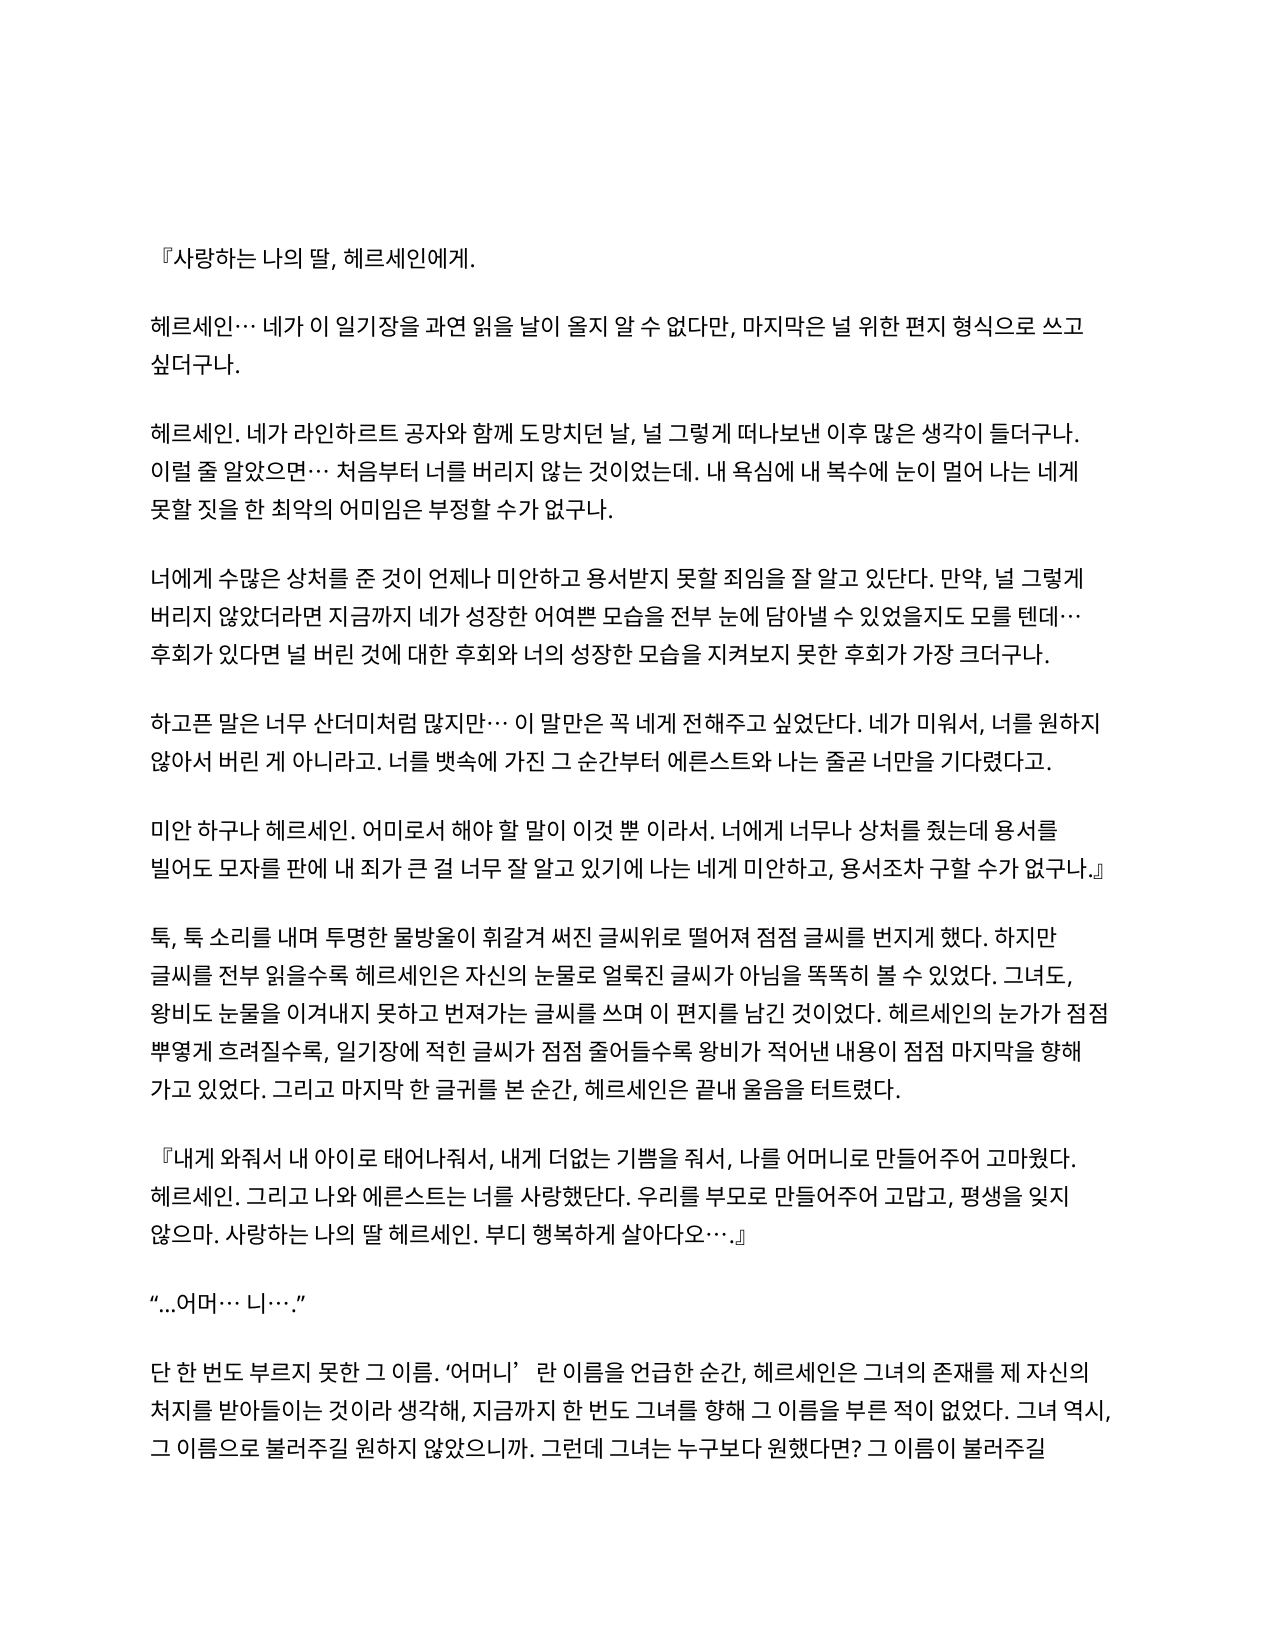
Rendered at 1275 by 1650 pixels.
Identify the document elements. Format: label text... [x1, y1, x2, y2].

text 『내게 와줘서 내 아이로 태어나줘서, 내게 더없는 기쁨을 줘서, 나를 어머니로 만들어주어 고마웠다. 헤르세인. 그리고 나와 에른스트는 너를 사랑했단다. 우리를 부모로 만들어주어 고맙고, 평생을 잊지 않으마. 사랑하는 나의 딸 헤르세인. 부디 행복하게 살아다오….』 [150, 1141, 1125, 1251]
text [150, 1354, 1125, 1464]
text “…어머… 니….” [150, 1286, 1125, 1319]
text 미안 하구나 헤르세인. 어미로서 해야 할 말이 이것 뿐 이라서. 너에게 너무나 상처를 줬는데 용서를 빌어도 모자를 판에 내 죄가 큰 걸 너무 잘 알고 있기에 나는 네게 미안하고, 용서조차 구할 수가 없구나.』 [150, 813, 1125, 884]
text 헤르세인… 네가 이 일기장을 과연 읽을 날이 올지 알 수 없다만, 마지막은 널 위한 편지 형식으로 쓰고 싶더구나. [150, 309, 1125, 381]
text 툭, 툭 소리를 내며 투명한 물방울이 휘갈겨 써진 글씨위로 떨어져 점점 글씨를 번지게 했다. 하지만 글씨를 전부 읽을수록 헤르세인은 자신의 눈물로 얼룩진 글씨가 아님을 똑똑히 볼 수 있었다. 그녀도, 왕비도 눈물을 이겨내지 못하고 번져가는 글씨를 쓰며 이 편지를 남긴 것이었다. 헤르세인의 눈가가 점점 뿌옇게 흐려질수록, 일기장에 적힌 글씨가 점점 줄어들수록 왕비가 적어낸 내용이 점점 마지막을 향해 가고 있었다. 그리고 마지막 한 글귀를 본 순간, 헤르세인은 끝내 울음을 터트렸다. [150, 919, 1125, 1106]
text 하고픈 말은 너무 산더미처럼 많지만… 이 말만은 꼭 네게 전해주고 싶었단다. 네가 미워서, 너를 원하지 않아서 버린 게 아니라고. 너를 뱃속에 가진 그 순간부터 에른스트와 나는 줄곧 너만을 기다렸다고. [150, 706, 1125, 777]
text 헤르세인. 네가 라인하르트 공자와 함께 도망치던 날, 널 그렇게 떠나보낸 이후 많은 생각이 들더구나. 이럴 줄 알았으면… 처음부터 너를 버리지 않는 것이었는데. 내 욕심에 내 복수에 눈이 멀어 나는 네게 못할 짓을 한 최악의 어미임은 부정할 수가 없구나. [150, 416, 1125, 526]
text 『사랑하는 나의 딸, 헤르세인에게. [150, 241, 1125, 274]
text 너에게 수많은 상처를 준 것이 언제나 미안하고 용서받지 못할 죄임을 잘 알고 있단다. 만약, 널 그렇게 버리지 않았더라면 지금까지 네가 성장한 어여쁜 모습을 전부 눈에 담아낼 수 있었을지도 모를 텐데… 후회가 있다면 널 버린 것에 대한 후회와 너의 성장한 모습을 지켜보지 못한 후회가 가장 크더구나. [150, 561, 1125, 671]
